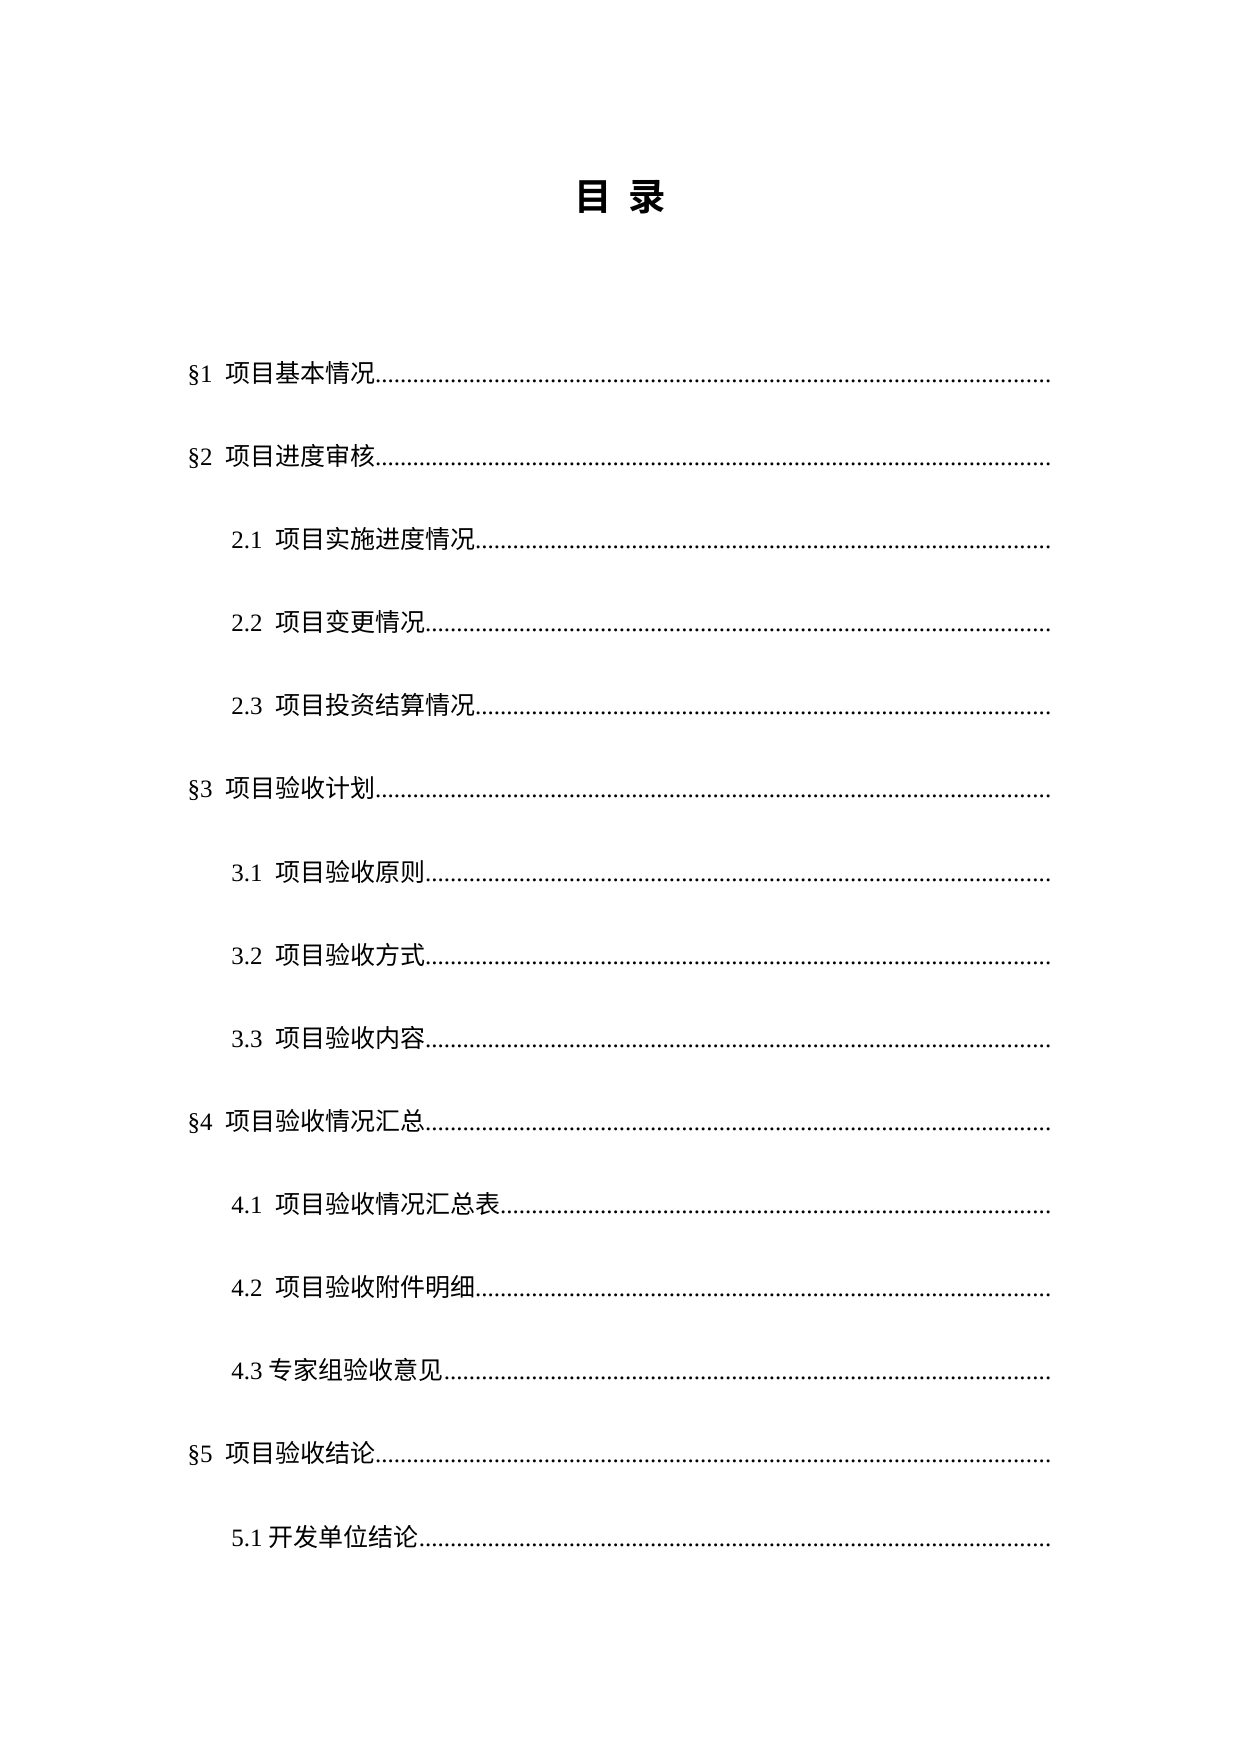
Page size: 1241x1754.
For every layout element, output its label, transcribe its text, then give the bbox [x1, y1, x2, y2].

text 4.3 专家组验收意见 [231, 1336, 1053, 1401]
text 3.2 项目验收方式 [231, 921, 1053, 986]
text 3.1 项目验收原则 [231, 838, 1053, 903]
text 4.1 项目验收情况汇总表 [231, 1170, 1053, 1235]
text §2 项目进度审核 [187, 422, 1053, 487]
text 4.2 项目验收附件明细 [231, 1253, 1053, 1318]
text 3.3 项目验收内容 [231, 1004, 1053, 1069]
text 2.3 项目投资结算情况 [231, 671, 1053, 736]
text 目 录 [187, 162, 1053, 227]
text §4 项目验收情况汇总 [187, 1087, 1053, 1152]
text §5 项目验收结论 [187, 1419, 1053, 1484]
text 2.1 项目实施进度情况 [231, 505, 1053, 570]
text 5.1 开发单位结论 [231, 1503, 1053, 1568]
text 2.2 项目变更情况 [231, 588, 1053, 653]
text §1 项目基本情况 [187, 339, 1053, 404]
text §3 项目验收计划 [187, 754, 1053, 819]
